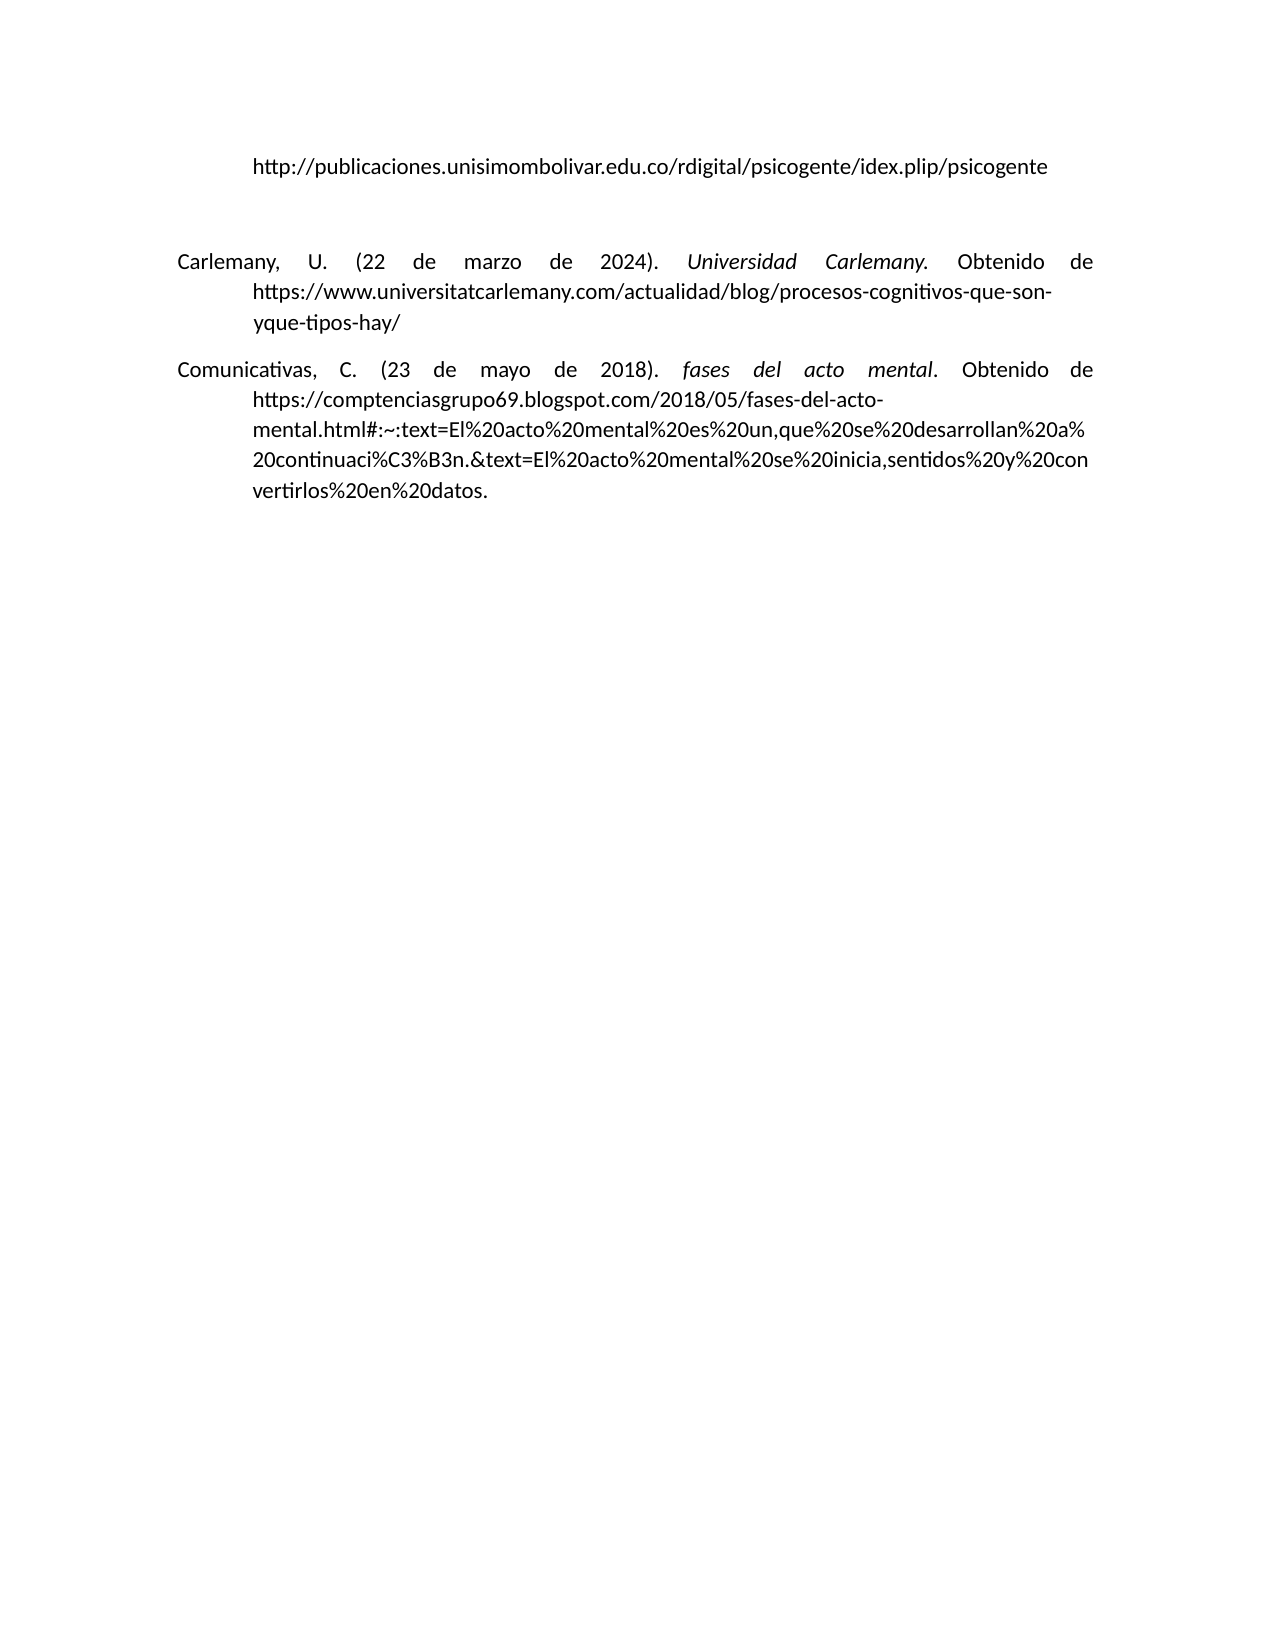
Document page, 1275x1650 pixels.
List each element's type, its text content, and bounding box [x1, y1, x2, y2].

text http://publicaciones.unisimombolivar.edu.co/rdigital/psicogente/idex.plip/psicogente [252, 152, 1098, 180]
text mental.html#:~:text=El%20acto%20mental%20es%20un,que%20se%20desarrollan%20a% 20continuaci%C3%B3n.&text=El%20acto%20mental%20se%20inicia,sentidos%20y%20con vertirlos%20en%20datos. [252, 415, 1098, 504]
text https://comptenciasgrupo69.blogspot.com/2018/05/fases-del-acto- [252, 386, 1098, 413]
text https://www.universitatcarlemany.com/actualidad/blog/procesos-cognitivos-que-son-yque-tipos-hay/ [252, 277, 1098, 337]
text Comunicativas, C. (23 de mayo de 2018). fases del acto mental. Obtenido de [177, 356, 1098, 384]
text Carlemany, U. (22 de marzo de 2024). Universidad Carlemany. Obtenido de [177, 247, 1098, 275]
